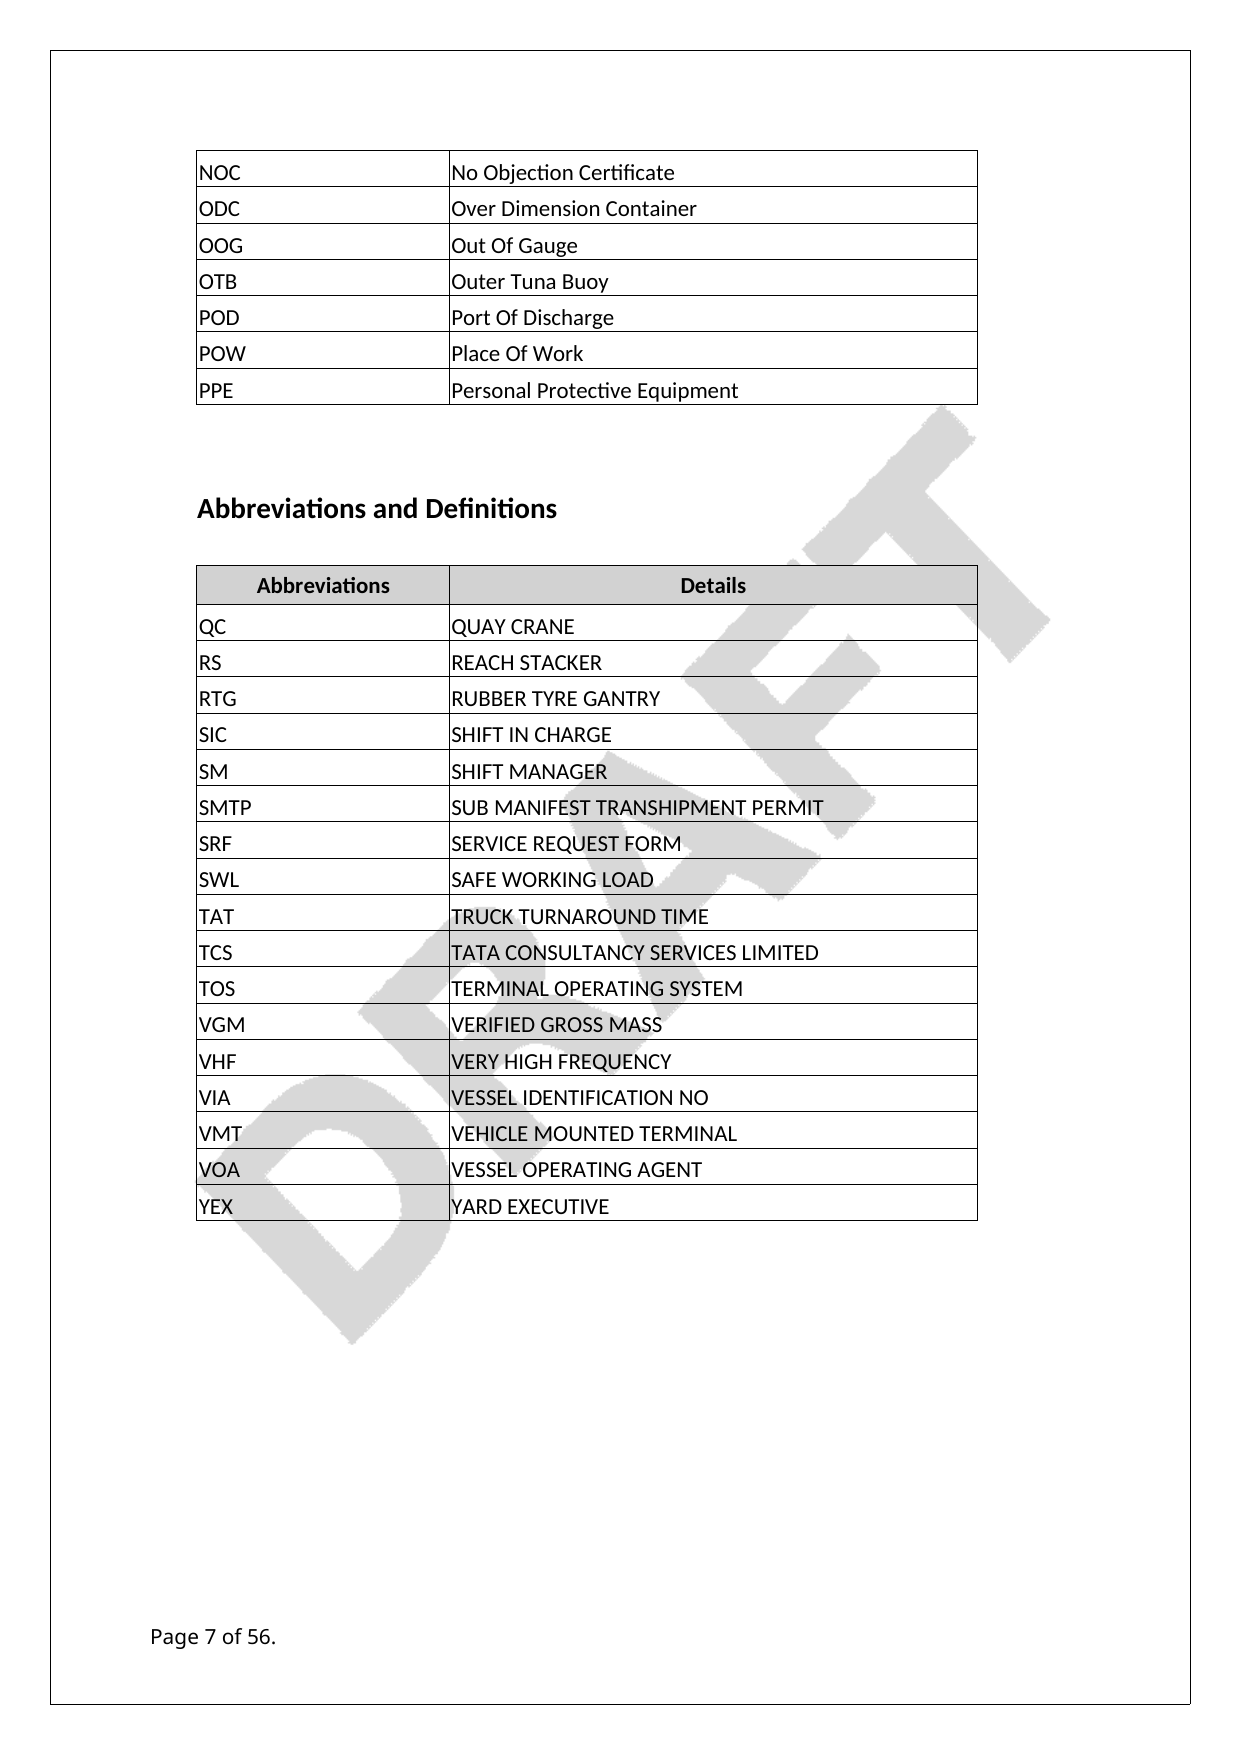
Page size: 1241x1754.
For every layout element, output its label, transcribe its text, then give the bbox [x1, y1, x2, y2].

table_cell VGM [197, 1004, 449, 1039]
table_cell TRUCK TURNAROUND TIME [450, 895, 977, 930]
table_cell TATA CONSULTANCY SERVICES LIMITED [450, 931, 977, 966]
table_cell TCS [197, 931, 449, 966]
table_cell SWL [197, 859, 449, 894]
table_cell NOC [197, 151, 449, 186]
table_cell VERY HIGH FREQUENCY [450, 1040, 977, 1075]
table_cell OTB [197, 260, 449, 295]
table_cell Port Of Discharge [450, 296, 977, 331]
table_cell VMT [197, 1112, 449, 1147]
table_cell PPE [197, 369, 449, 404]
table_cell SMTP [197, 786, 449, 821]
table_cell YARD EXECUTIVE [450, 1185, 977, 1220]
table_cell SM [197, 750, 449, 785]
table_cell YEX [197, 1185, 449, 1220]
table_cell SUB MANIFEST TRANSHIPMENT PERMIT [450, 786, 977, 821]
table_cell REACH STACKER [450, 641, 977, 676]
table_cell SHIFT MANAGER [450, 750, 977, 785]
table_cell VESSEL OPERATING AGENT [450, 1149, 977, 1184]
table_cell ODC [197, 187, 449, 222]
table_cell TOS [197, 967, 449, 1002]
table_header Abbreviations [197, 566, 449, 604]
table_cell Place Of Work [450, 332, 977, 367]
table_cell POD [197, 296, 449, 331]
table_cell VESSEL IDENTIFICATION NO [450, 1076, 977, 1111]
table_cell SAFE WORKING LOAD [450, 859, 977, 894]
table_cell Over Dimension Container [450, 187, 977, 222]
table_cell QC [197, 605, 449, 640]
table_cell RS [197, 641, 449, 676]
table_cell RUBBER TYRE GANTRY [450, 677, 977, 712]
table_cell VIA [197, 1076, 449, 1111]
table_cell POW [197, 332, 449, 367]
table_cell TERMINAL OPERATING SYSTEM [450, 967, 977, 1002]
table_cell OOG [197, 224, 449, 259]
subtitle Abbreviations and Definitions [197, 490, 1090, 565]
table_cell Out Of Gauge [450, 224, 977, 259]
table_header Details [450, 566, 977, 604]
table_cell Personal Protective Equipment [450, 369, 977, 404]
table_cell SRF [197, 822, 449, 857]
table_cell QUAY CRANE [450, 605, 977, 640]
table_cell No Objection Certificate [450, 151, 977, 186]
table_cell TAT [197, 895, 449, 930]
table_cell SHIFT IN CHARGE [450, 714, 977, 749]
table_cell VOA [197, 1149, 449, 1184]
table_cell RTG [197, 677, 449, 712]
table_cell Outer Tuna Buoy [450, 260, 977, 295]
table_cell SERVICE REQUEST FORM [450, 822, 977, 857]
table_cell VERIFIED GROSS MASS [450, 1004, 977, 1039]
table_cell VEHICLE MOUNTED TERMINAL [450, 1112, 977, 1147]
table_cell SIC [197, 714, 449, 749]
table_cell VHF [197, 1040, 449, 1075]
